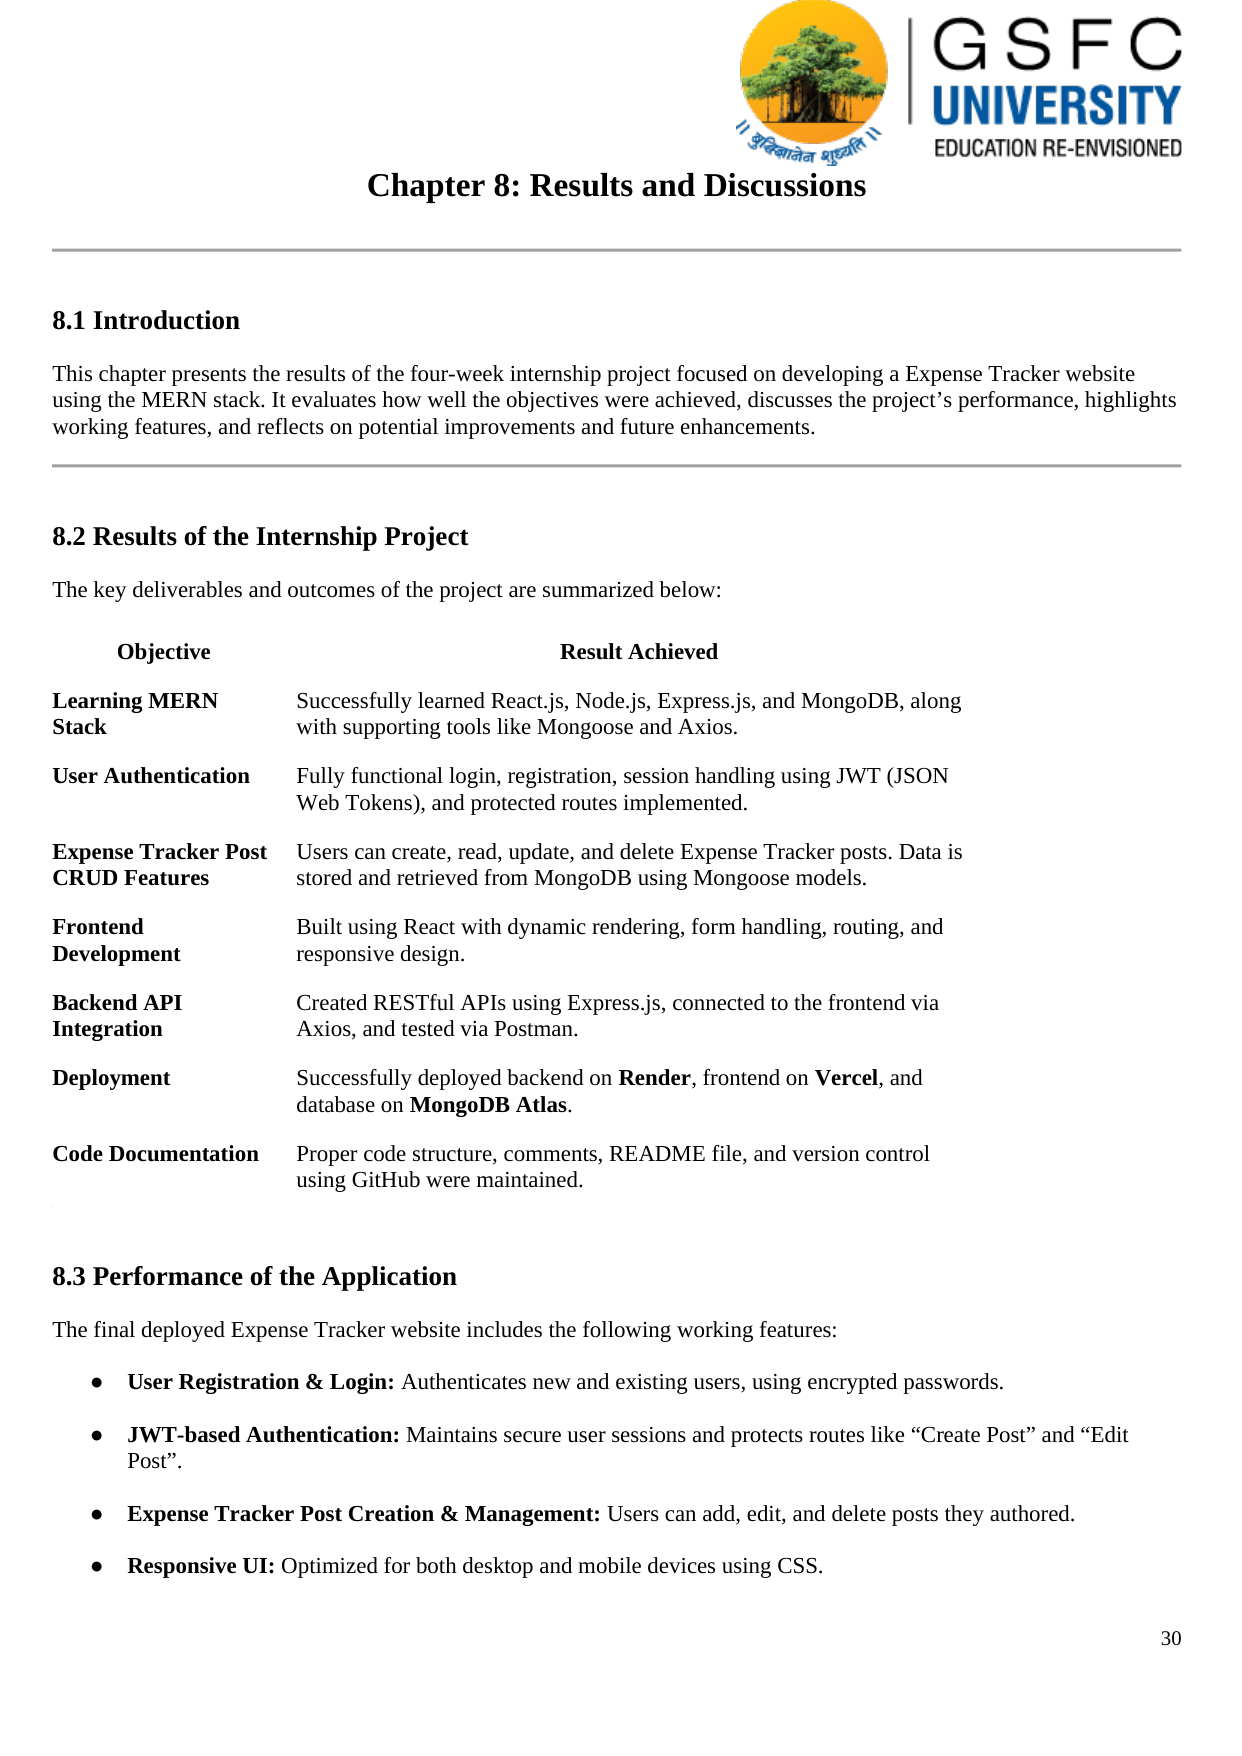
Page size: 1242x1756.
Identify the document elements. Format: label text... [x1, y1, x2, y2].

subtitle 8.2 Results of the Internship Project [52, 520, 1181, 551]
table_cell Successfully deployed backend on Render, frontend on Vercel, and database on MongoDB Atlas. [286, 1054, 993, 1129]
list JWT-based Authentication: Maintains secure user sessions and protects routes like “Create Post” and “Edit Post”. [89, 1421, 1181, 1500]
table_cell Successfully learned React.js, Node.js, Express.js, and MongoDB, along with supporting tools like Mongoose and Axios. [286, 676, 993, 752]
table_cell Deployment [42, 1054, 286, 1129]
table_header Result Achieved [286, 627, 993, 676]
picture [736, 0, 1182, 166]
table_cell Backend API Integration [42, 978, 286, 1054]
text This chapter presents the results of the four-week internship project focused on developing a Expense Tracker website using the MERN stack. It evaluates how well the objectives were achieved, discusses the project’s performance, highlights working features, and reflects on potential improvements and future enhancements. [52, 360, 1181, 439]
table_cell Created RESTful APIs using Express.js, connected to the frontend via Axios, and tested via Postman. [286, 978, 993, 1054]
table_cell Fully functional login, registration, session handling using JWT (JSON Web Tokens), and protected routes implemented. [286, 752, 993, 827]
table_cell Users can create, read, update, and delete Expense Tracker posts. Data is stored and retrieved from MongoDB using Mongoose models. [286, 827, 993, 903]
subtitle 8.3 Performance of the Application [52, 1260, 1181, 1292]
table_cell Code Documentation [42, 1129, 286, 1205]
list Responsive UI: Optimized for both desktop and mobile devices using CSS. [89, 1552, 1181, 1605]
text The final deployed Expense Tracker website includes the following working features: [52, 1317, 1181, 1343]
subtitle Chapter 8: Results and Discussions [52, 166, 1181, 204]
subtitle 8.1 Introduction [52, 304, 1181, 335]
table_cell Learning MERN Stack [42, 676, 286, 752]
table_header Objective [42, 627, 286, 676]
text The key deliverables and outcomes of the project are summarized below: [52, 576, 1181, 602]
table_cell Built using React with dynamic rendering, form handling, routing, and responsive design. [286, 903, 993, 978]
table_cell User Authentication [42, 752, 286, 827]
table_cell Expense Tracker Post CRUD Features [42, 827, 286, 903]
list Expense Tracker Post Creation & Management: Users can add, edit, and delete posts they authored. [89, 1500, 1181, 1552]
table_cell Proper code structure, comments, README file, and version control using GitHub were maintained. [286, 1129, 993, 1205]
list User Registration & Login: Authenticates new and existing users, using encrypted passwords. [89, 1368, 1181, 1421]
table_cell Frontend Development [42, 903, 286, 978]
